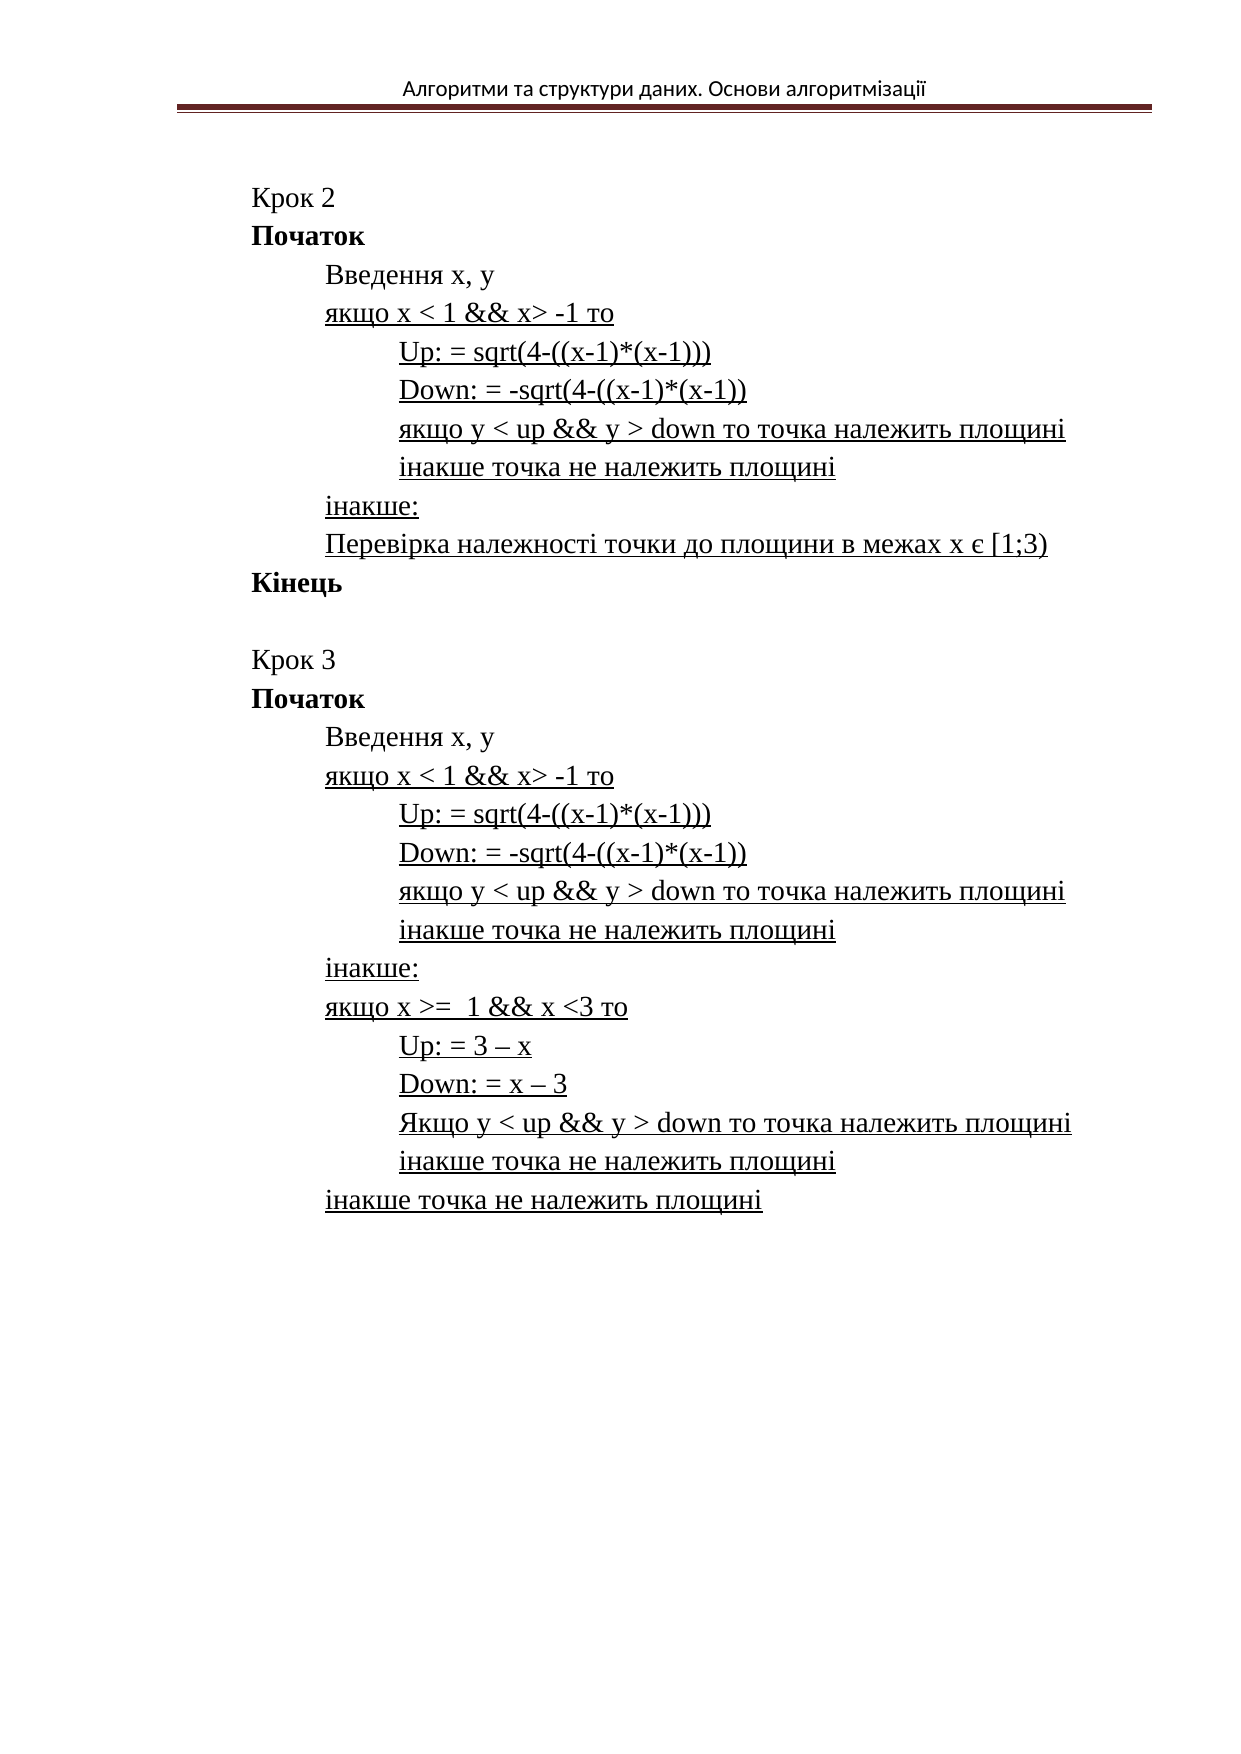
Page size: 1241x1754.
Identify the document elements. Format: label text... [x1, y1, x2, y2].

text Введення x, y [177, 257, 1152, 290]
text Down: = -sqrt(4-((x-1)*(x-1)) [325, 835, 1152, 868]
text якщо х >= 1 && x <3 то [177, 989, 1152, 1023]
text Якщо y < up && y > down то точка належить площині [177, 1105, 1152, 1138]
text інакше точка не належить площині [251, 1182, 1152, 1215]
text якщо x < 1 && x> -1 то [177, 758, 1152, 791]
text Крок 3 [177, 642, 1152, 676]
text Кінець [177, 565, 1152, 599]
text інакше: [177, 951, 1152, 984]
text Введення x, y [177, 719, 1152, 753]
text якщо x < 1 && x> -1 то [177, 295, 1152, 329]
text якщо y < up && y > down то точка належить площині [325, 873, 1152, 907]
text інакше точка не належить площині [325, 449, 1152, 483]
text Початок [177, 218, 1152, 252]
text якщо y < up && y > down то точка належить площині [325, 411, 1152, 444]
text Перевірка належності точки до площини в межах x є [1;3) [177, 527, 1152, 560]
text Up: = 3 – x [177, 1028, 1152, 1061]
text Down: = x – 3 [177, 1066, 1152, 1100]
text інакше: [177, 488, 1152, 522]
text Up: = sqrt(4-((x-1)*(x-1))) [177, 796, 1152, 830]
text Крок 2 [177, 180, 1152, 213]
text інакше точка не належить площині [325, 912, 1152, 946]
text Down: = -sqrt(4-((x-1)*(x-1)) [325, 372, 1152, 406]
text Початок [177, 681, 1152, 714]
text інакше точка не належить площині [325, 1143, 1152, 1177]
text Up: = sqrt(4-((x-1)*(x-1))) [177, 334, 1152, 367]
